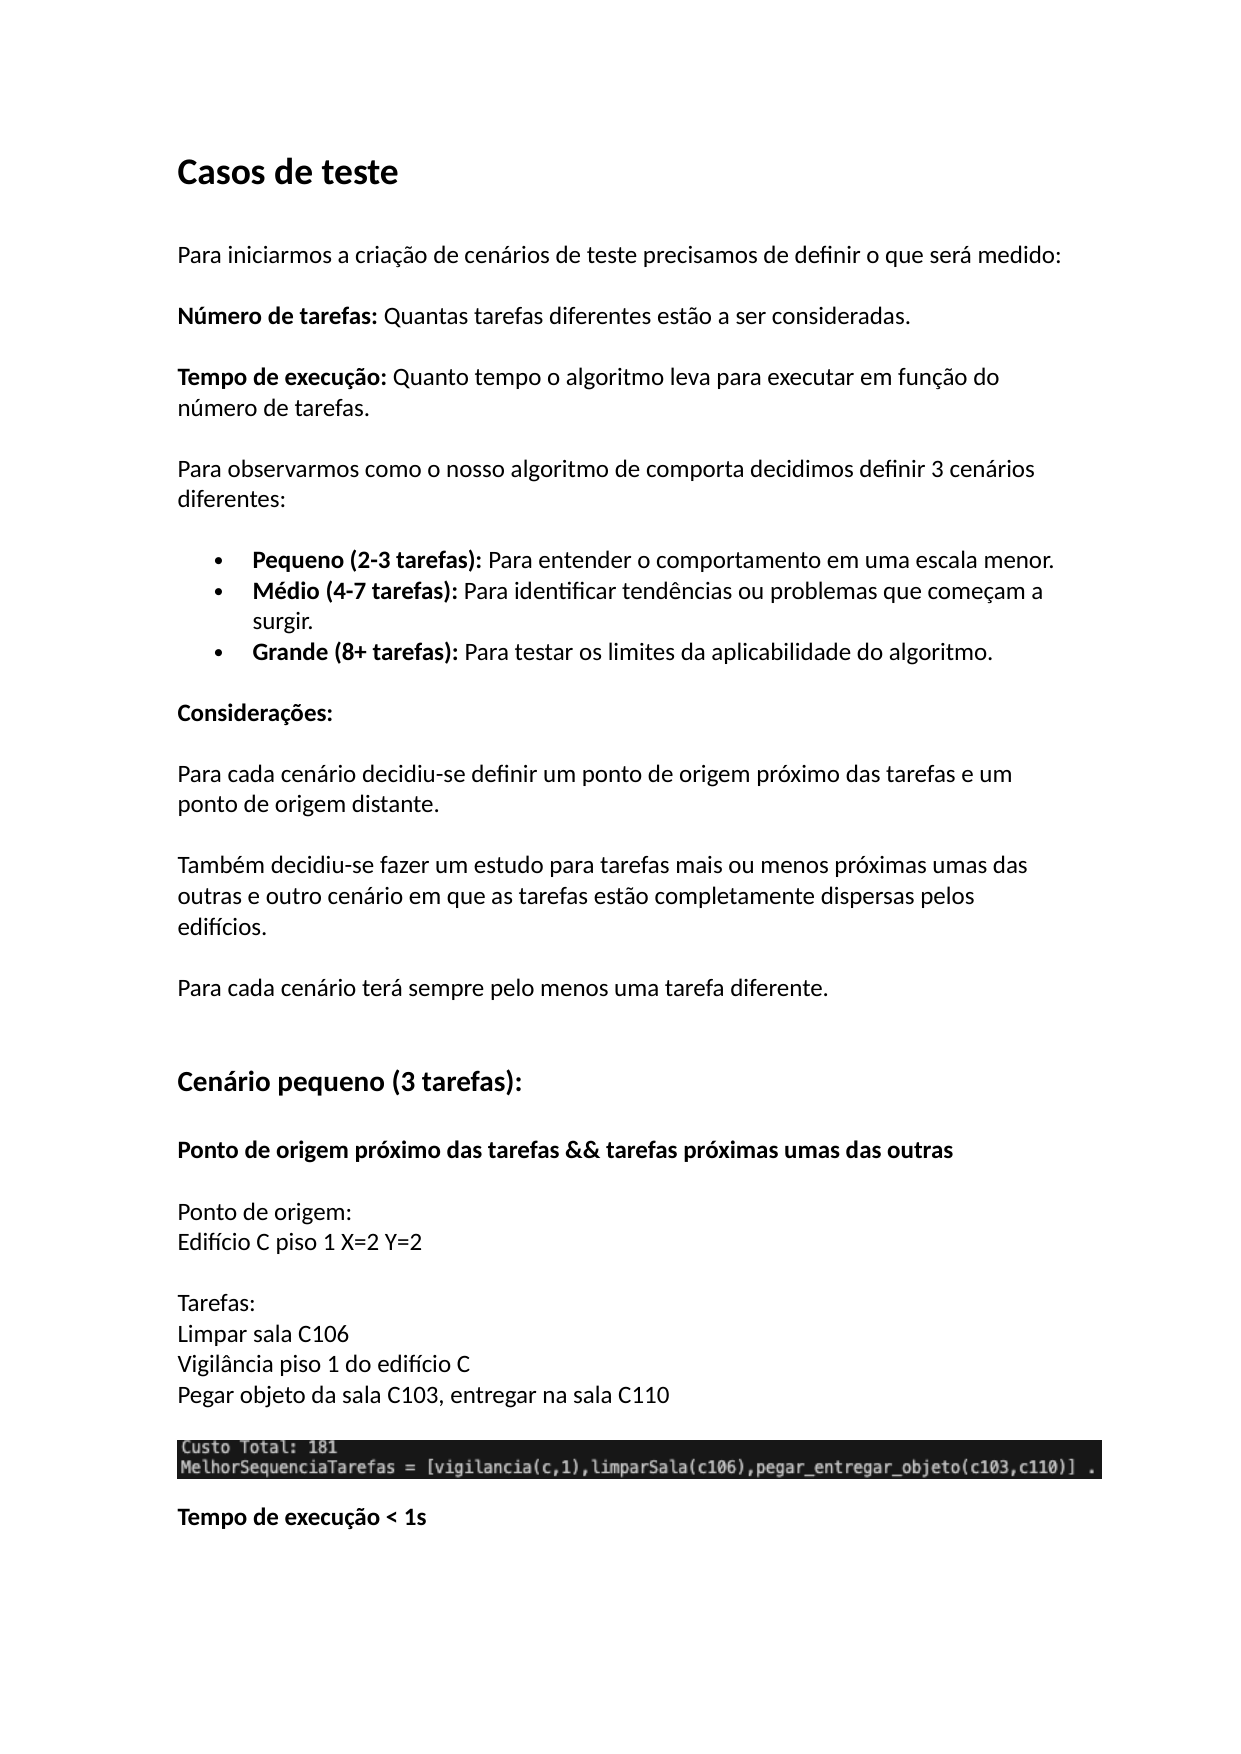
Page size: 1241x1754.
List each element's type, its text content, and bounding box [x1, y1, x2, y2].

text Tarefas: [177, 1287, 1063, 1318]
picture [177, 1440, 1102, 1479]
text Limpar sala C106 [177, 1318, 1063, 1348]
list Médio (4-7 tarefas): Para identificar tendências ou problemas que começam a surgir. [215, 575, 1063, 636]
text Tempo de execução: Quanto tempo o algoritmo leva para executar em função do número de tarefas. [177, 361, 1063, 422]
text Para iniciarmos a criação de cenários de teste precisamos de definir o que será medido: [177, 239, 1063, 270]
text Edifício C piso 1 X=2 Y=2 [177, 1226, 1063, 1257]
text Casos de teste [177, 148, 1063, 193]
text Considerações: [177, 697, 1063, 728]
text Para observarmos como o nosso algoritmo de comporta decidimos definir 3 cenários diferentes: [177, 453, 1063, 514]
text Ponto de origem próximo das tarefas && tarefas próximas umas das outras [177, 1134, 1063, 1165]
list Grande (8+ tarefas): Para testar os limites da aplicabilidade do algoritmo. [215, 636, 1063, 667]
text Cenário pequeno (3 tarefas): [177, 1063, 1063, 1099]
text Tempo de execução < 1s [177, 1479, 1063, 1531]
text Para cada cenário decidiu-se definir um ponto de origem próximo das tarefas e um ponto de origem distante. [177, 758, 1063, 819]
text Para cada cenário terá sempre pelo menos uma tarefa diferente. [177, 972, 1063, 1002]
text Número de tarefas: Quantas tarefas diferentes estão a ser consideradas. [177, 300, 1063, 331]
text Vigilância piso 1 do edifício C [177, 1348, 1063, 1379]
text Também decidiu-se fazer um estudo para tarefas mais ou menos próximas umas das outras e outro cenário em que as tarefas estão completamente dispersas pelos edifícios. [177, 850, 1063, 941]
text Pegar objeto da sala C103, entregar na sala C110 [177, 1379, 1063, 1409]
list Pequeno (2-3 tarefas): Para entender o comportamento em uma escala menor. [215, 544, 1063, 575]
text Ponto de origem: [177, 1196, 1063, 1226]
